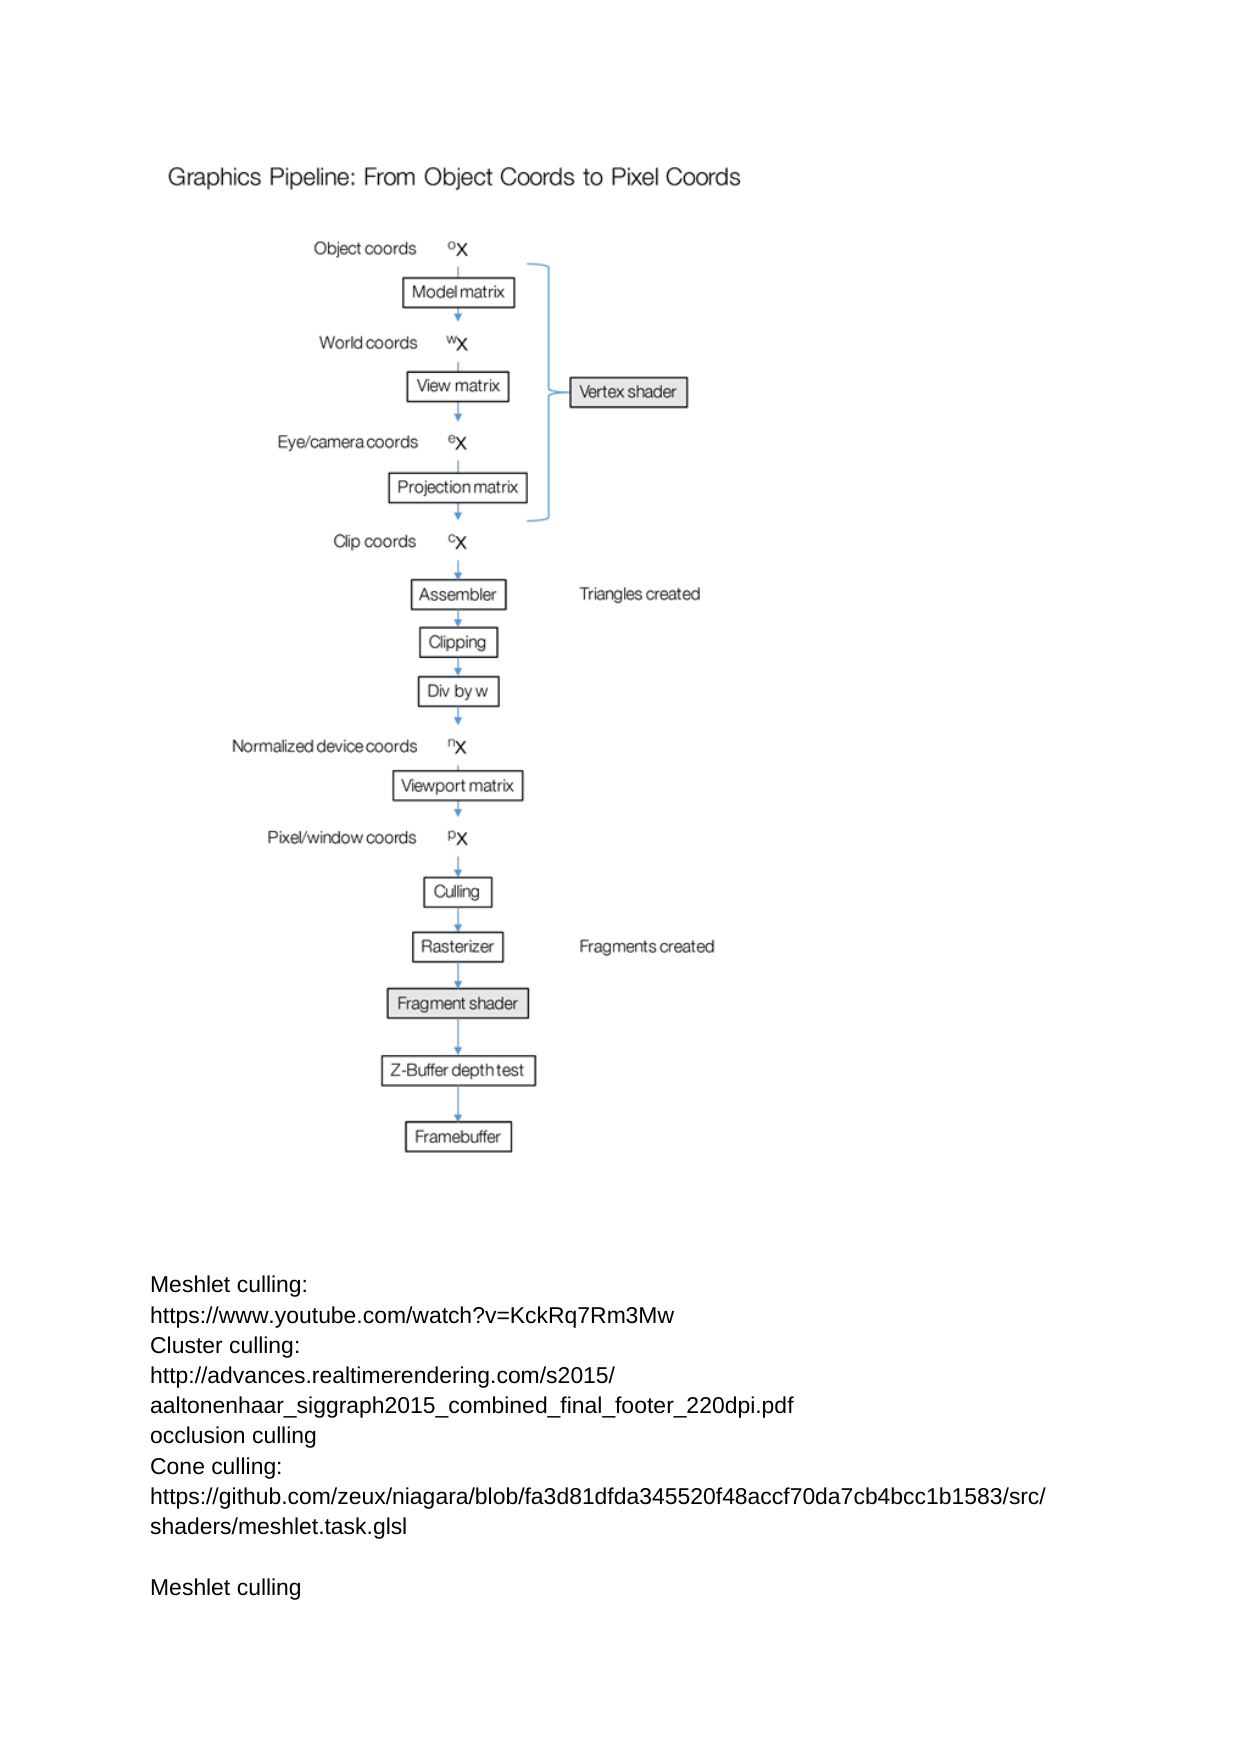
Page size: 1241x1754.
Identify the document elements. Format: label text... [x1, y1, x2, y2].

picture [150, 150, 762, 1177]
text occlusion culling [150, 1422, 1090, 1449]
text https://github.com/zeux/niagara/blob/fa3d81dfda345520f48accf70da7cb4bcc1b1583/src/shaders/meshlet.task.glsl [150, 1483, 1090, 1539]
text http://advances.realtimerendering.com/s2015/aaltonenhaar_siggraph2015_combined_final_footer_220dpi.pdf [150, 1362, 1090, 1418]
text Meshlet culling [150, 1573, 1090, 1600]
text Meshlet culling: [150, 1271, 1090, 1298]
text Cone culling: [150, 1453, 1090, 1479]
text Cluster culling: [150, 1332, 1090, 1358]
text https://www.youtube.com/watch?v=KckRq7Rm3Mw [150, 1302, 1090, 1328]
